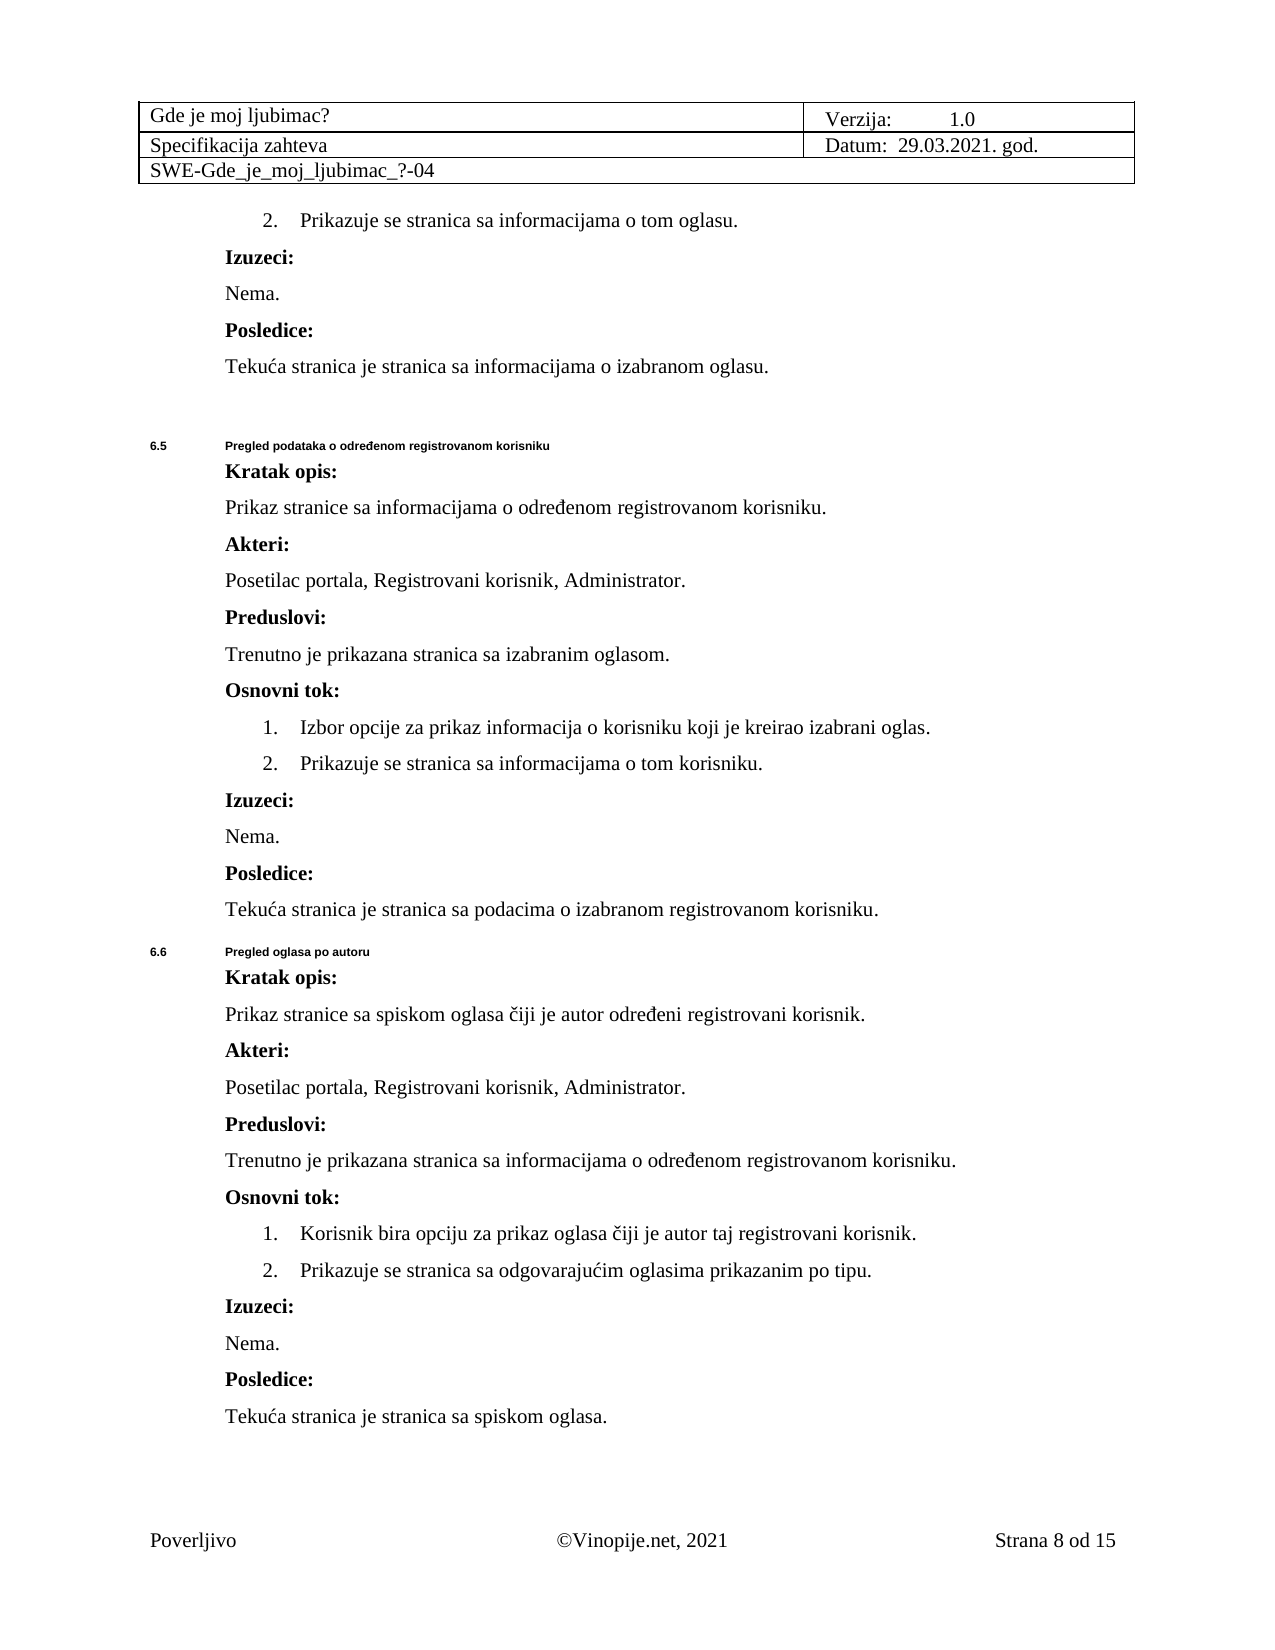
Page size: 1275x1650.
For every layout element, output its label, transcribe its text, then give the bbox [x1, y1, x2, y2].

text Tekuća stranica je stranica sa informacijama o izabranom oglasu. [225, 354, 1125, 378]
text Posledice: [225, 1367, 1125, 1391]
text Izuzeci: [225, 1294, 1125, 1318]
text Tekuća stranica je stranica sa podacima o izabranom registrovanom korisniku. [225, 897, 1125, 921]
text Nema. [225, 281, 1125, 305]
list Izbor opcije za prikaz informacija o korisniku koji je kreirao izabrani oglas. [262, 714, 1125, 739]
list Prikazuje se stranica sa informacijama o tom oglasu. [262, 208, 1125, 232]
text Akteri: [225, 532, 1125, 556]
text Osnovni tok: [225, 678, 1125, 702]
text Izuzeci: [225, 788, 1125, 812]
text Kratak opis: [225, 965, 1125, 989]
text Posetilac portala, Registrovani korisnik, Administrator. [225, 1075, 1125, 1099]
text Trenutno je prikazana stranica sa izabranim oglasom. [225, 641, 1125, 666]
text Akteri: [225, 1038, 1125, 1062]
text Preduslovi: [225, 1111, 1125, 1136]
list Korisnik bira opciju za prikaz oglasa čiji je autor taj registrovani korisnik. [262, 1221, 1125, 1245]
text Posledice: [225, 861, 1125, 885]
text Nema. [225, 1331, 1125, 1355]
text Posetilac portala, Registrovani korisnik, Administrator. [225, 568, 1125, 592]
subtitle Pregled podataka o određenom registrovanom korisniku [150, 427, 1125, 452]
text Kratak opis: [225, 459, 1125, 483]
list Prikazuje se stranica sa informacijama o tom korisniku. [262, 751, 1125, 775]
subtitle Pregled oglasa po autoru [150, 934, 1125, 959]
text Izuzeci: [225, 244, 1125, 269]
text Nema. [225, 824, 1125, 848]
text Prikaz stranice sa spiskom oglasa čiji je autor određeni registrovani korisnik. [225, 1002, 1125, 1026]
text Tekuća stranica je stranica sa spiskom oglasa. [225, 1404, 1125, 1428]
text Prikaz stranice sa informacijama o određenom registrovanom korisniku. [225, 495, 1125, 519]
text Posledice: [225, 318, 1125, 342]
text Osnovni tok: [225, 1184, 1125, 1209]
text Trenutno je prikazana stranica sa informacijama o određenom registrovanom korisniku. [225, 1148, 1125, 1172]
text Preduslovi: [225, 605, 1125, 629]
list Prikazuje se stranica sa odgovarajućim oglasima prikazanim po tipu. [262, 1258, 1125, 1282]
